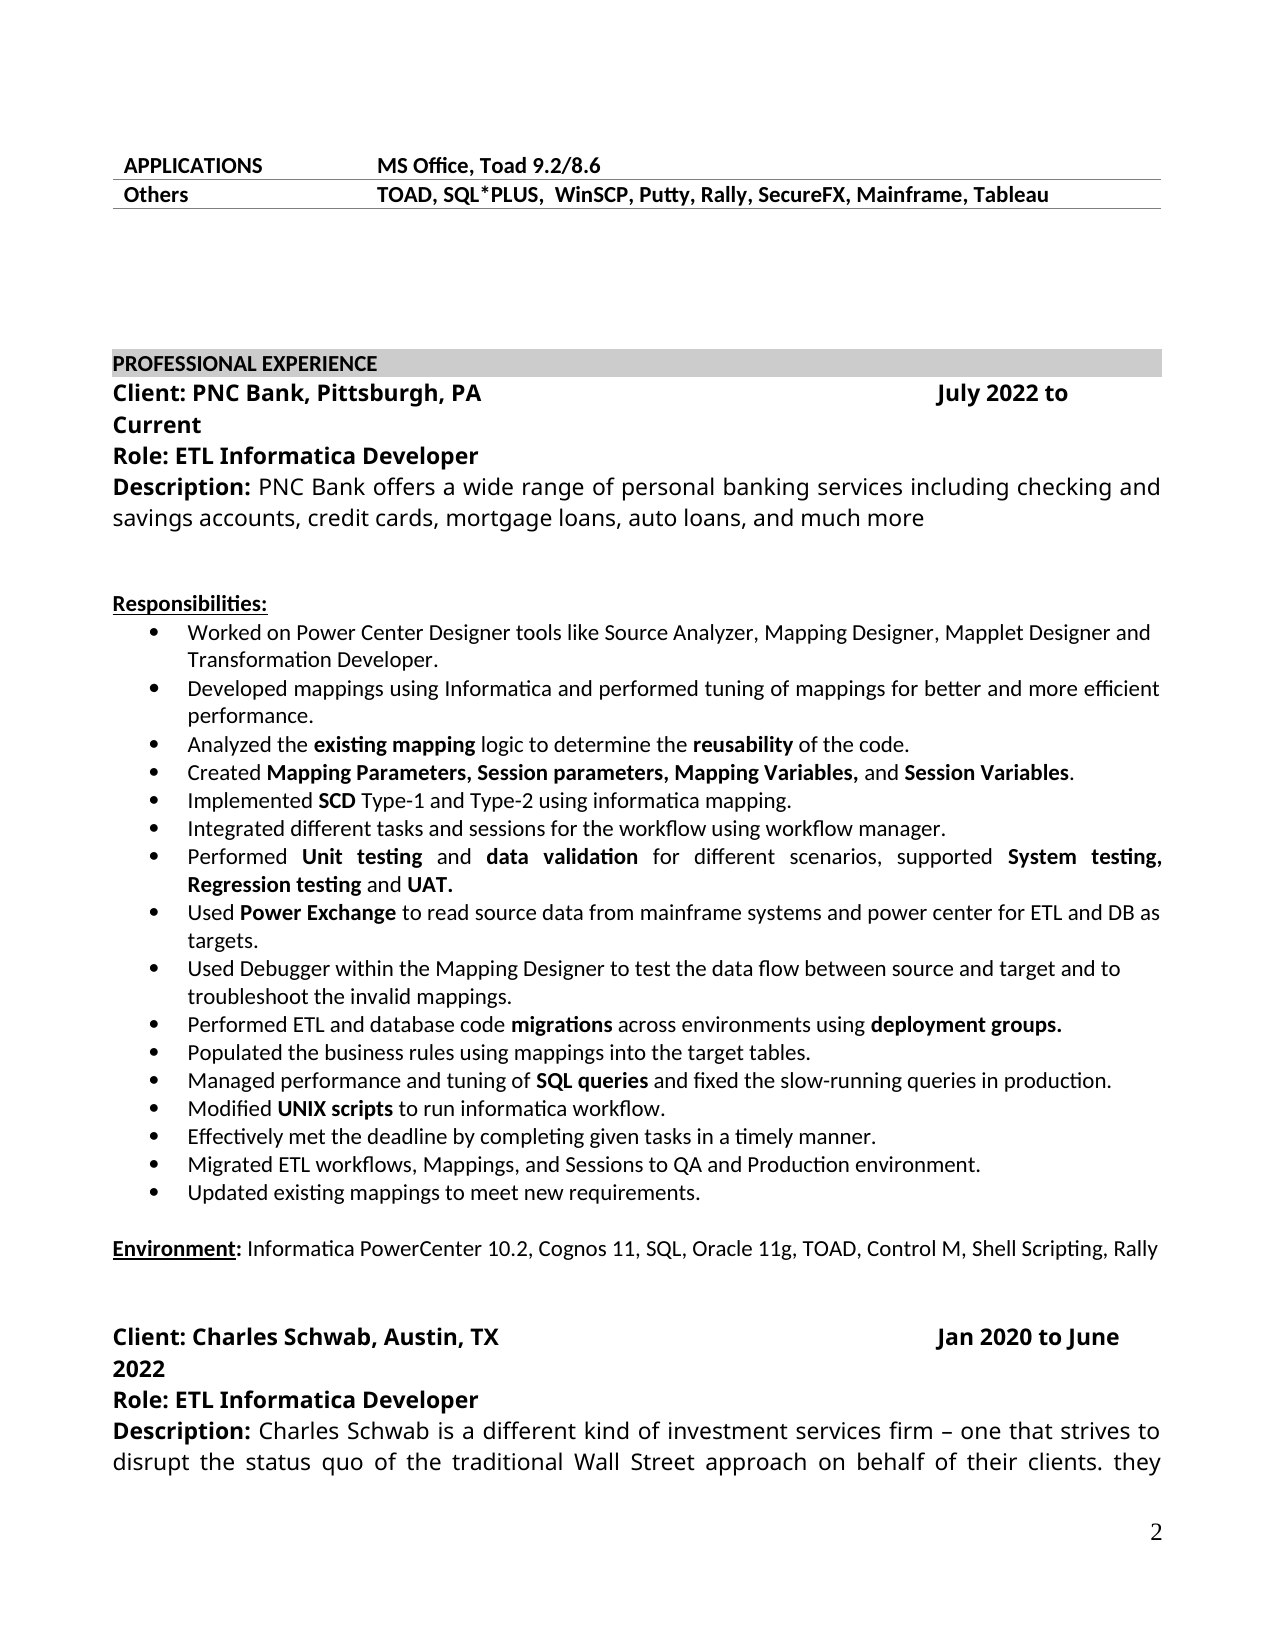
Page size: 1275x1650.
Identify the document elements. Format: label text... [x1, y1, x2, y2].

list Used Debugger within the Mapping Designer to test the data flow between source and target and to [150, 954, 1162, 982]
table_cell MS Office, Toad 9.2/8.6 [366, 150, 1161, 179]
list Analyzed the existing mapping logic to determine the reusability of the code. [150, 730, 1162, 758]
text Transformation Developer. [187, 646, 1162, 674]
text troubleshoot the invalid mappings. [187, 982, 1162, 1010]
list Implemented SCD Type-1 and Type-2 using informatica mapping. [150, 786, 1162, 814]
list Updated existing mappings to meet new requirements. [150, 1178, 1162, 1206]
table_cell TOAD, SQL*PLUS, WinSCP, Putty, Rally, SecureFX, Mainframe, Tableau [366, 180, 1161, 208]
table_cell APPLICATIONS [113, 150, 366, 179]
list Performed ETL and database code migrations across environments using deployment groups. [150, 1010, 1162, 1038]
text Environment: Informatica PowerCenter 10.2, Cognos 11, SQL, Oracle 11g, TOAD, Control M, Shell Scripting, Rally [112, 1234, 1162, 1262]
table_cell Others [113, 180, 366, 208]
list Used Power Exchange to read source data from mainframe systems and power center for ETL and DB as targets. [150, 898, 1162, 954]
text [112, 1415, 1162, 1478]
list Performed Unit testing and data validation for different scenarios, supported System testing, Regression testing and UAT. [150, 842, 1162, 898]
text Client: PNC Bank, Pittsburgh, PA July 2022 to Current [112, 377, 1162, 440]
text Role: ETL Informatica Developer [112, 1384, 1162, 1415]
text Responsibilities: [112, 589, 1162, 618]
text Client: Charles Schwab, Austin, TX Jan 2020 to June 2022 [112, 1321, 1162, 1384]
list Managed performance and tuning of SQL queries and fixed the slow-running queries in production. [150, 1066, 1162, 1094]
list Developed mappings using Informatica and performed tuning of mappings for better and more efficient performance. [150, 674, 1162, 730]
list Created Mapping Parameters, Session parameters, Mapping Variables, and Session Variables. [150, 758, 1162, 786]
list Integrated different tasks and sessions for the workflow using workflow manager. [150, 814, 1162, 842]
list Modified UNIX scripts to run informatica workflow. [150, 1094, 1162, 1122]
list Effectively met the deadline by completing given tasks in a timely manner. [150, 1122, 1162, 1150]
list Migrated ETL workflows, Mappings, and Sessions to QA and Production environment. [150, 1150, 1162, 1178]
list Populated the business rules using mappings into the target tables. [150, 1038, 1162, 1066]
text Role: ETL Informatica Developer [112, 440, 1162, 471]
text Description: PNC Bank offers a wide range of personal banking services including checking and savings accounts, credit cards, mortgage loans, auto loans, and much more [112, 471, 1162, 533]
text PROFESSIONAL EXPERIENCE [112, 349, 1162, 377]
list Worked on Power Center Designer tools like Source Analyzer, Mapping Designer, Mapplet Designer and [150, 618, 1162, 646]
